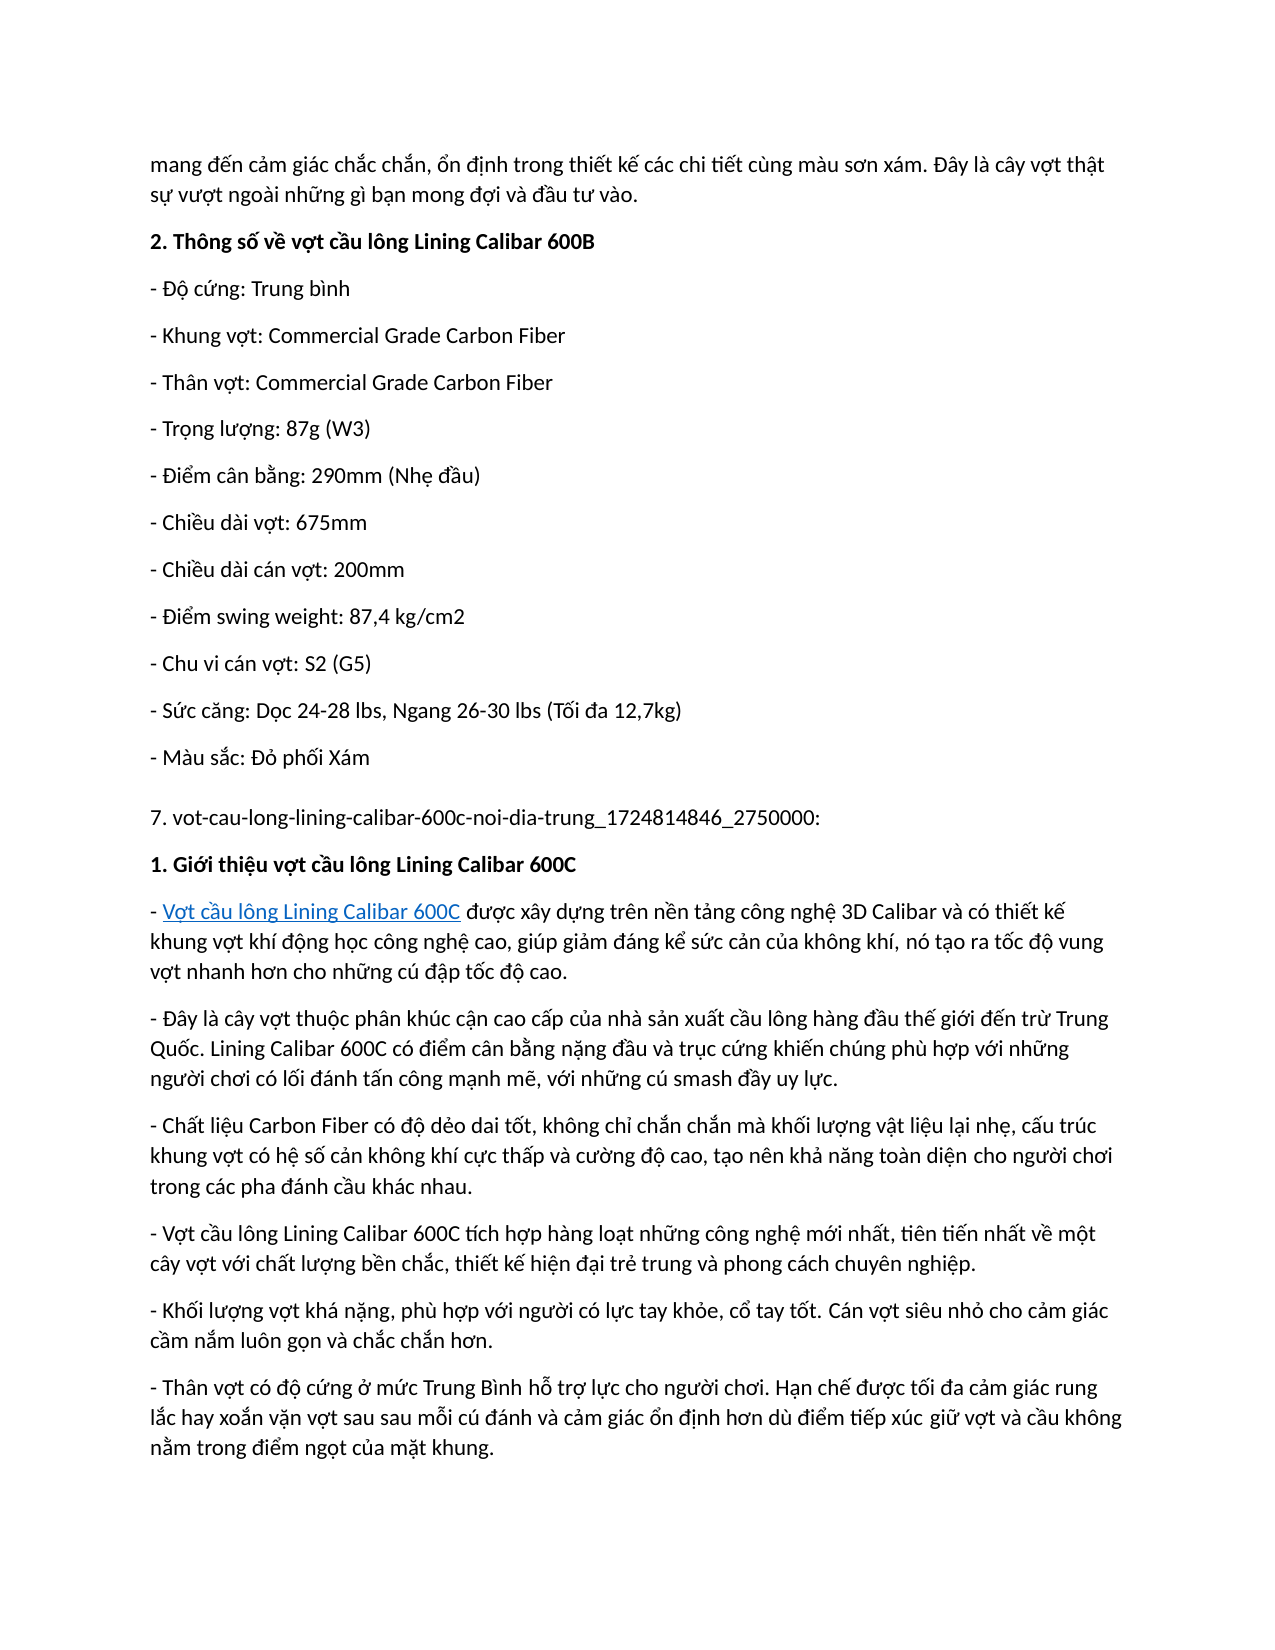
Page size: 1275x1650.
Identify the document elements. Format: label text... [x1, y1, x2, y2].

text - Vợt cầu lông Lining Calibar 600C tích hợp hàng loạt những công nghệ mới nhất, tiên tiến nhất về một cây vợt với chất lượng bền chắc, thiết kế hiện đại trẻ trung và phong cách chuyên nghiệp. [150, 1219, 1125, 1277]
text 1. Giới thiệu vợt cầu lông Lining Calibar 600C [150, 850, 1125, 878]
text - Chu vi cán vợt: S2 (G5) [150, 649, 1125, 677]
text - Khung vợt: Commercial Grade Carbon Fiber [150, 321, 1125, 349]
text - Khối lượng vợt khá nặng, phù hợp với người có lực tay khỏe, cổ tay tốt. Cán vợt siêu nhỏ cho cảm giác cầm nắm luôn gọn và chắc chắn hơn. [150, 1296, 1125, 1354]
text - Thân vợt có độ cứng ở mức Trung Bình hỗ trợ lực cho người chơi. Hạn chế được tối đa cảm giác rung lắc hay xoắn vặn vợt sau sau mỗi cú đánh và cảm giác ổn định hơn dù điểm tiếp xúc giữ vợt và cầu không nằm trong điểm ngọt của mặt khung. [150, 1373, 1125, 1461]
text - Đây là cây vợt thuộc phân khúc cận cao cấp của nhà sản xuất cầu lông hàng đầu thế giới đến trừ Trung Quốc. Lining Calibar 600C có điểm cân bằng nặng đầu và trục cứng khiến chúng phù hợp với những người chơi có lối đánh tấn công mạnh mẽ, với những cú smash đầy uy lực. [150, 1004, 1125, 1093]
text - Chất liệu Carbon Fiber có độ dẻo dai tốt, không chỉ chắn chắn mà khối lượng vật liệu lại nhẹ, cấu trúc khung vợt có hệ số cản không khí cực thấp và cường độ cao, tạo nên khả năng toàn diện cho người chơi trong các pha đánh cầu khác nhau. [150, 1111, 1125, 1200]
text 2. Thông số về vợt cầu lông Lining Calibar 600B [150, 227, 1125, 255]
text - Độ cứng: Trung bình [150, 274, 1125, 302]
text - Điểm cân bằng: 290mm (Nhẹ đầu) [150, 461, 1125, 489]
text - Chiều dài cán vợt: 200mm [150, 555, 1125, 583]
text - Màu sắc: Đỏ phối Xám 7. vot-cau-long-lining-calibar-600c-noi-dia-trung_1724814846_2750000: [150, 743, 1125, 831]
text - Điểm swing weight: 87,4 kg/cm2 [150, 602, 1125, 630]
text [150, 150, 1125, 208]
text - Chiều dài vợt: 675mm [150, 508, 1125, 536]
text - Trọng lượng: 87g (W3) [150, 414, 1125, 443]
text - Sức căng: Dọc 24-28 lbs, Ngang 26-30 lbs (Tối đa 12,7kg) [150, 696, 1125, 724]
text - Vợt cầu lông Lining Calibar 600C được xây dựng trên nền tảng công nghệ 3D Calibar và có thiết kế khung vợt khí động học công nghệ cao, giúp giảm đáng kể sức cản của không khí, nó tạo ra tốc độ vung vợt nhanh hơn cho những cú đập tốc độ cao. [150, 897, 1125, 985]
text - Thân vợt: Commercial Grade Carbon Fiber [150, 368, 1125, 396]
